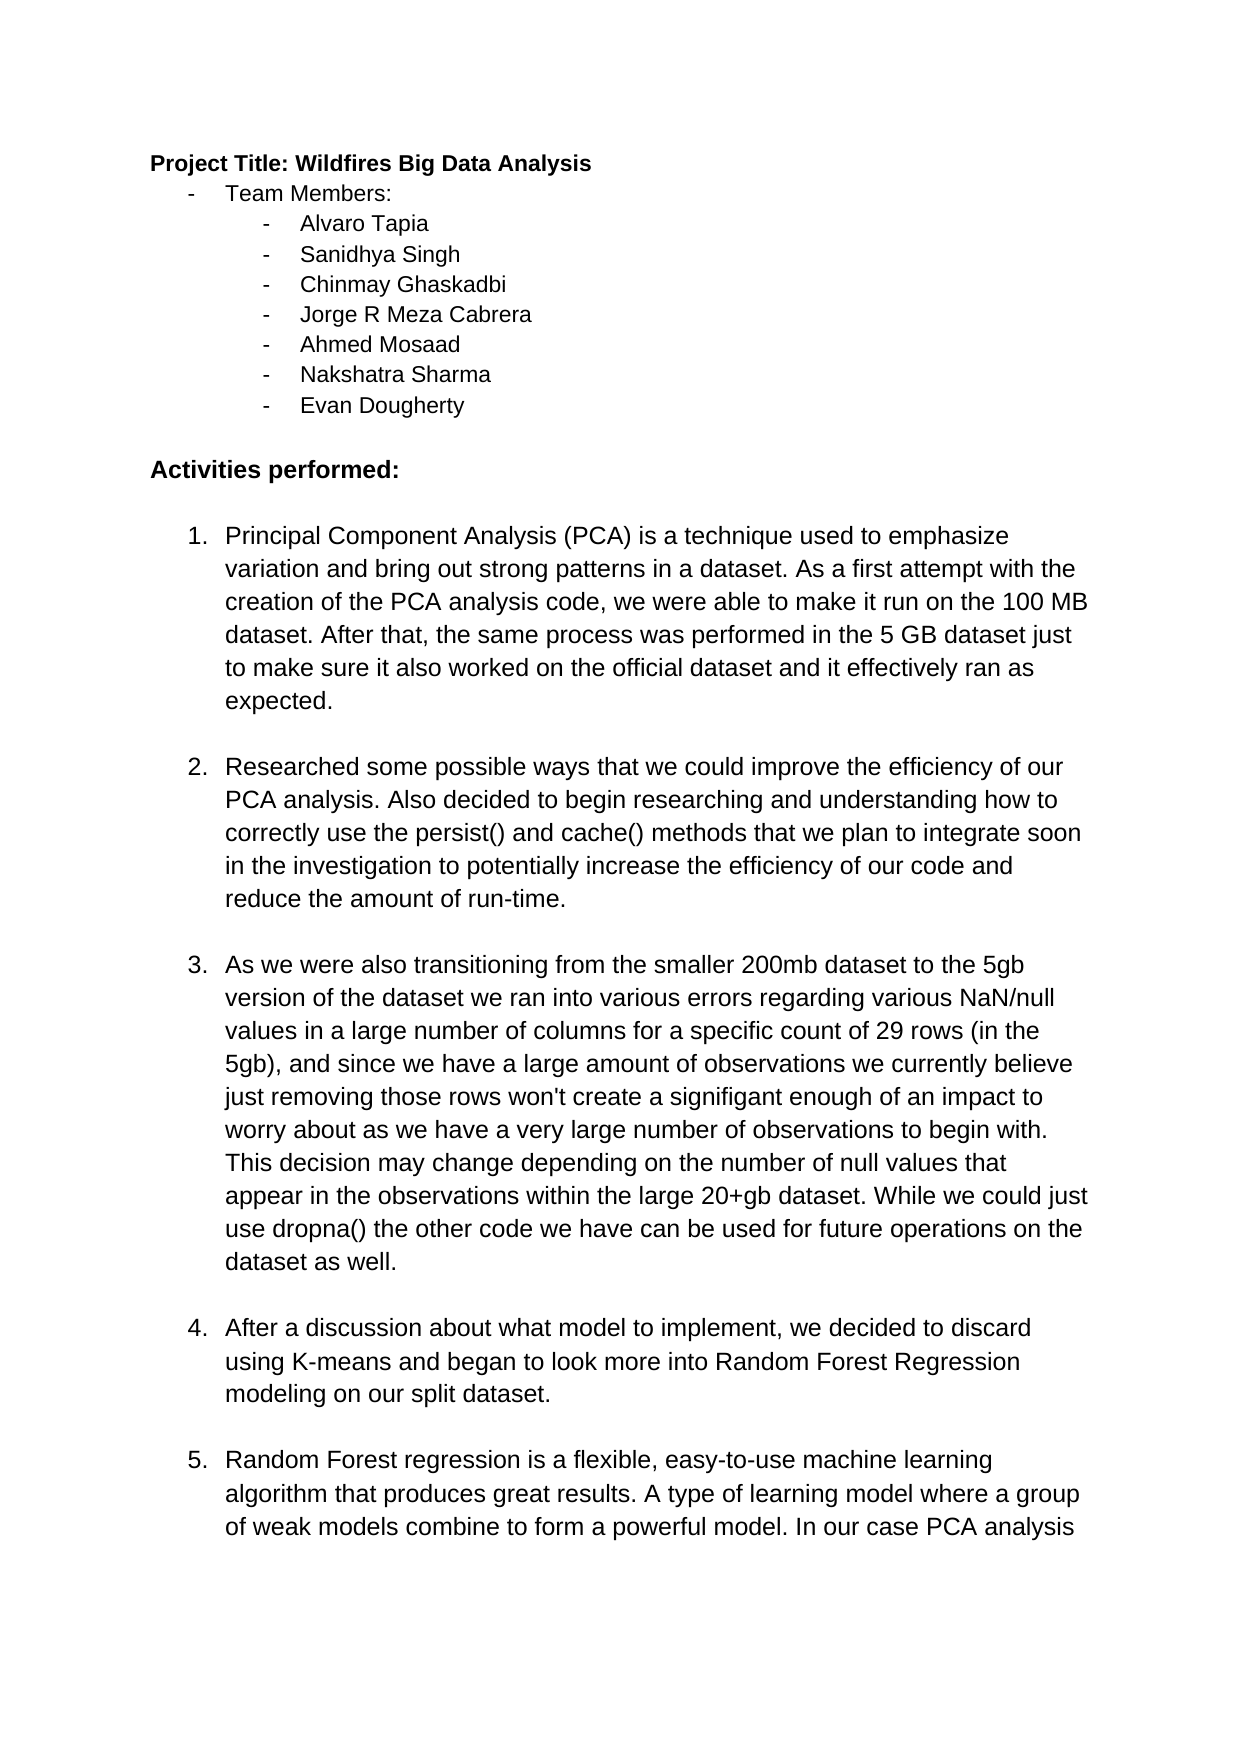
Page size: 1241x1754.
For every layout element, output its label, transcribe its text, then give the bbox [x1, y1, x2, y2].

text Project Title: Wildfires Big Data Analysis [150, 150, 1090, 176]
list Sanidhya Singh [262, 241, 1090, 267]
list After a discussion about what model to implement, we decided to discard using K-means and began to look more into Random Forest Regression modeling on our split dataset. [187, 1313, 1090, 1408]
list Chinmay Ghaskadbi [262, 271, 1090, 297]
list Researched some possible ways that we could improve the efficiency of our PCA analysis. Also decided to begin researching and understanding how to correctly use the persist() and cache() methods that we plan to integrate soon in the investigation to potentially increase the efficiency of our code and reduce the amount of run-time. [187, 752, 1090, 913]
list Evan Dougherty [262, 392, 1090, 418]
list Team Members: [187, 180, 1090, 207]
text Activities performed: [150, 455, 1090, 484]
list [187, 1446, 1090, 1540]
list Principal Component Analysis (PCA) is a technique used to emphasize variation and bring out strong patterns in a dataset. As a first attempt with the creation of the PCA analysis code, we were able to make it run on the 100 MB dataset. After that, the same process was performed in the 5 GB dataset just to make sure it also worked on the official dataset and it effectively ran as expected. [187, 521, 1090, 715]
list Ahmed Mosaad [262, 331, 1090, 358]
list Alvaro Tapia [262, 210, 1090, 237]
list As we were also transitioning from the smaller 200mb dataset to the 5gb version of the dataset we ran into various errors regarding various NaN/null values in a large number of columns for a specific count of 29 rows (in the 5gb), and since we have a large amount of observations we currently believe just removing those rows won't create a signifigant enough of an impact to worry about as we have a very large number of observations to begin with. This decision may change depending on the number of null values that appear in the observations within the large 20+gb dataset. While we could just use dropna() the other code we have can be used for future operations on the dataset as well. [187, 950, 1090, 1276]
list Jorge R Meza Cabrera [262, 301, 1090, 327]
list Nakshatra Sharma [262, 361, 1090, 388]
